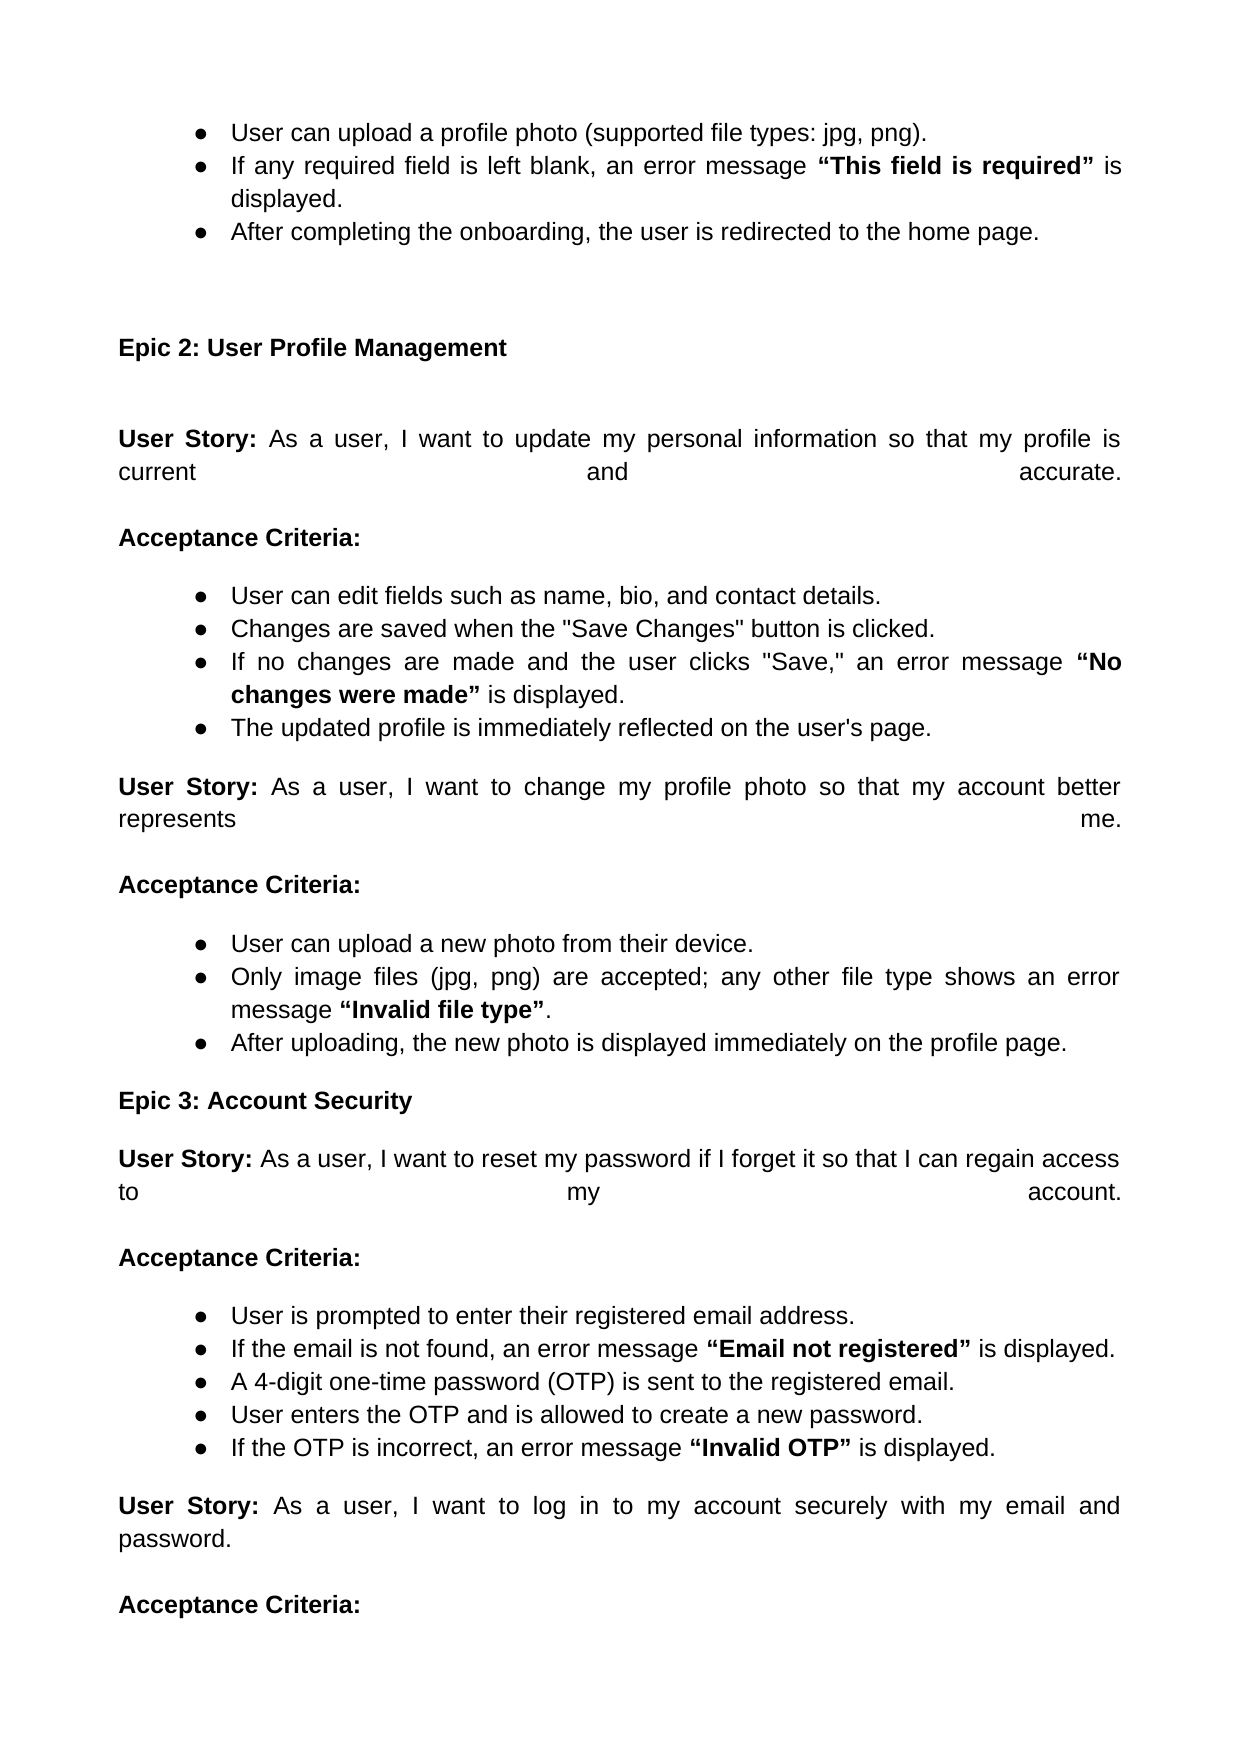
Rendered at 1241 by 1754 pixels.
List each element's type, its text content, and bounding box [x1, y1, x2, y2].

text Epic 2: User Profile Management [118, 333, 1122, 362]
text User Story: As a user, I want to update my personal information so that my profile is current and accurate. Acceptance Criteria: [118, 424, 1122, 552]
text ● Only image files (jpg, png) are accepted; any other file type shows an error message “Invalid file type”. [193, 962, 1122, 1023]
text ● A 4-digit one-time password (OTP) is sent to the registered email. [193, 1367, 1122, 1396]
text ● User can upload a profile photo (supported file types: jpg, png). [193, 118, 1122, 147]
text ● User is prompted to enter their registered email address. [193, 1301, 1122, 1329]
text ● If no changes are made and the user clicks "Save," an error message “No changes were made” is displayed. [193, 647, 1122, 709]
text ● User enters the OTP and is allowed to create a new password. [193, 1400, 1122, 1428]
text ● User can upload a new photo from their device. [193, 928, 1122, 957]
text ● Changes are saved when the "Save Changes" button is clicked. [193, 614, 1122, 643]
text ● After uploading, the new photo is displayed immediately on the profile page. [193, 1028, 1122, 1056]
text ● If any required field is left blank, an error message “This field is required” is displayed. [193, 151, 1122, 213]
text ● If the email is not found, an error message “Email not registered” is displayed. [193, 1334, 1122, 1362]
text Epic 3: Account Security [118, 1086, 1122, 1114]
text User Story: As a user, I want to log in to my account securely with my email and password. Acceptance Criteria: [118, 1491, 1122, 1619]
text ● If the OTP is incorrect, an error message “Invalid OTP” is displayed. [193, 1433, 1122, 1462]
text ● User can edit fields such as name, bio, and contact details. [193, 581, 1122, 610]
text ● After completing the onboarding, the user is redirected to the home page. [193, 217, 1122, 246]
text User Story: As a user, I want to change my profile photo so that my account better represents me. Acceptance Criteria: [118, 771, 1122, 899]
text User Story: As a user, I want to reset my password if I forget it so that I can regain access to my account. Acceptance Criteria: [118, 1144, 1122, 1271]
text ● The updated profile is immediately reflected on the user's page. [193, 713, 1122, 742]
